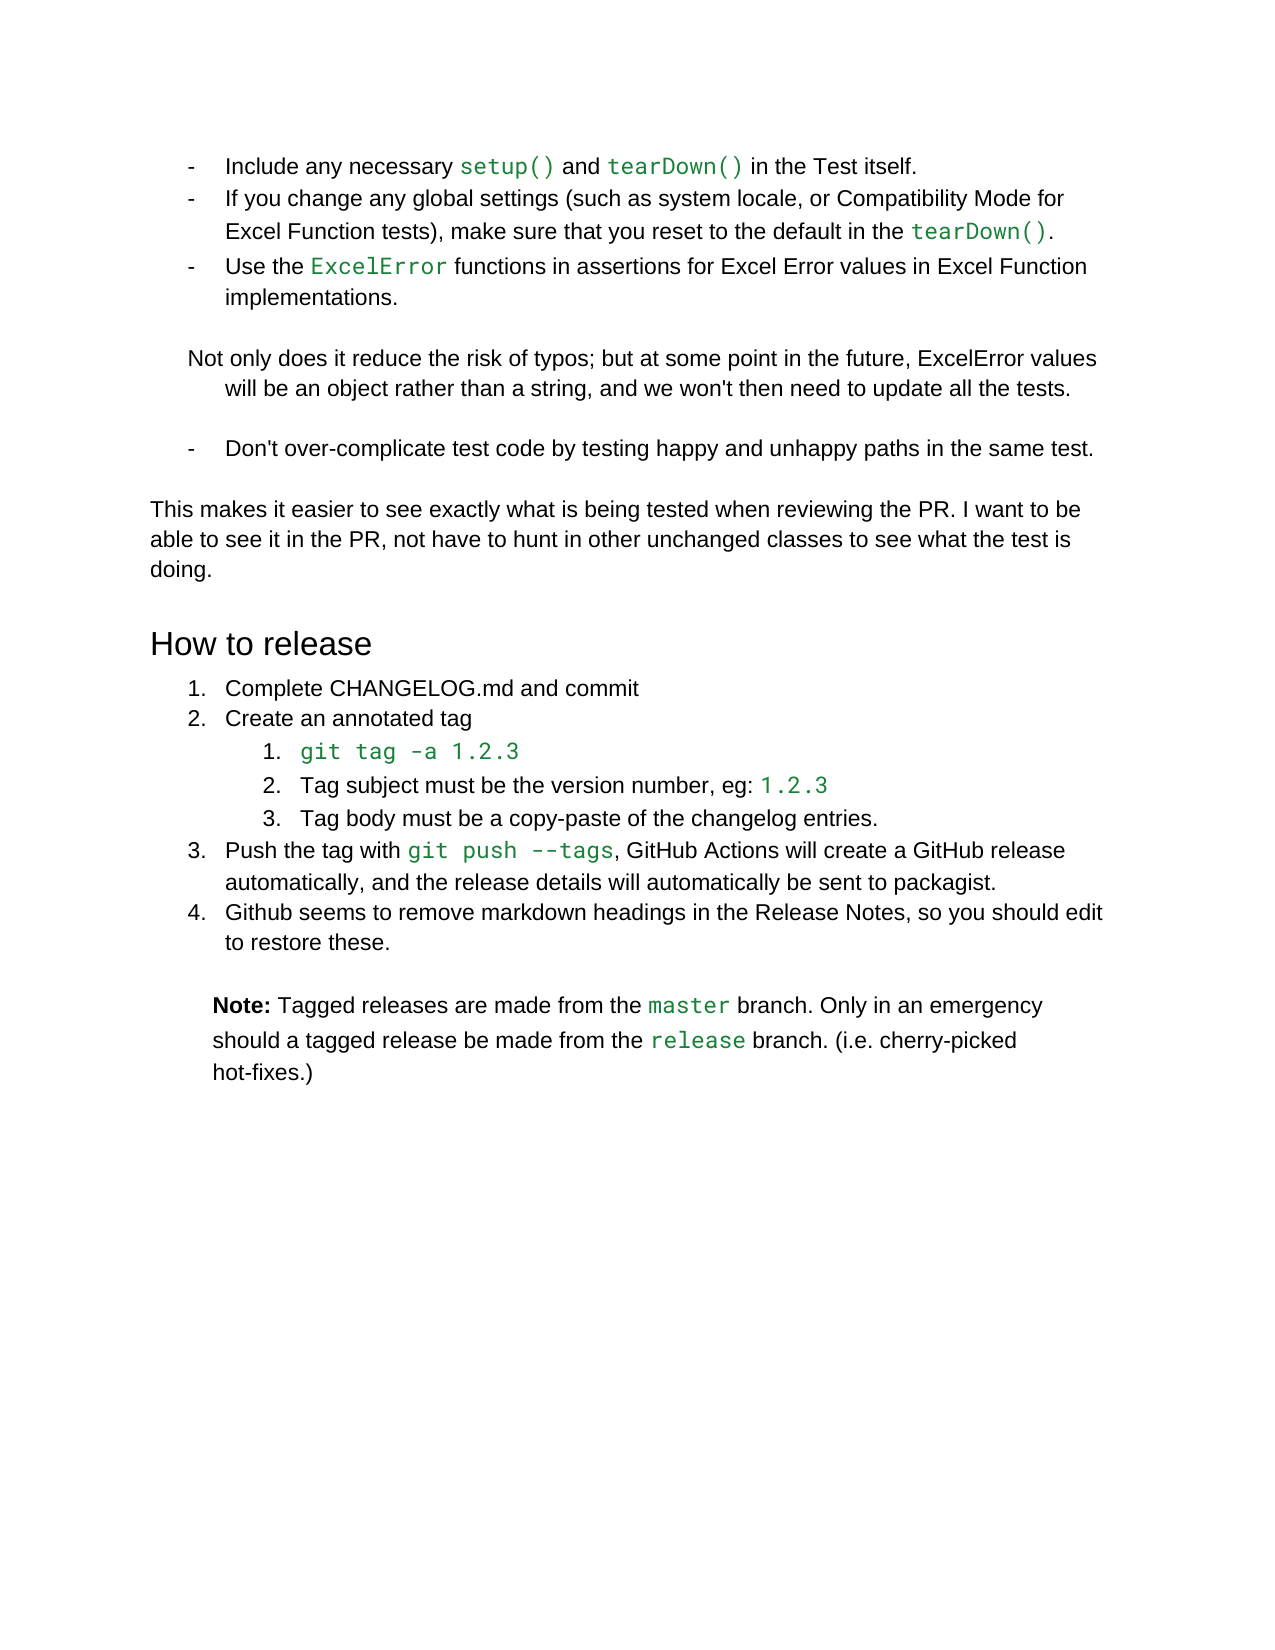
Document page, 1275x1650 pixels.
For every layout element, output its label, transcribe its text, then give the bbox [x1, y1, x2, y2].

list Complete CHANGELOG.md and commit [187, 675, 1125, 701]
list Use the ExcelError functions in assertions for Excel Error values in Excel Function implementations. [187, 250, 1125, 311]
text Not only does it reduce the risk of typos; but at some point in the future, ExcelError values will be an object rather than a string, and we won't then need to update all the tests. [187, 345, 1125, 401]
list Include any necessary setup() and tearDown() in the Test itself. [187, 150, 1125, 180]
subtitle How to release [150, 624, 1125, 662]
list git tag -a 1.2.3 [262, 735, 1125, 765]
list Don't over-complicate test code by testing happy and unhappy paths in the same test. [187, 435, 1125, 462]
list Github seems to remove markdown headings in the Release Notes, so you should edit to restore these. [187, 899, 1125, 956]
list Create an annotated tag [187, 705, 1125, 731]
list Tag subject must be the version number, eg: 1.2.3 [262, 770, 1125, 800]
text This makes it easier to see exactly what is being tested when reviewing the PR. I want to be able to see it in the PR, not have to hunt in other unchanged classes to see what the test is doing. [150, 496, 1125, 582]
list Push the tag with git push --tags, GitHub Actions will create a GitHub release automatically, and the release details will automatically be sent to packagist. [187, 835, 1125, 895]
text Note: Tagged releases are made from the master branch. Only in an emergency should a tagged release be made from the release branch. (i.e. cherry-picked hot-fixes.) [212, 990, 1062, 1085]
list If you change any global settings (such as system locale, or Compatibility Mode for Excel Function tests), make sure that you reset to the default in the tearDown(). [187, 185, 1125, 246]
list Tag body must be a copy-paste of the changelog entries. [262, 804, 1125, 831]
